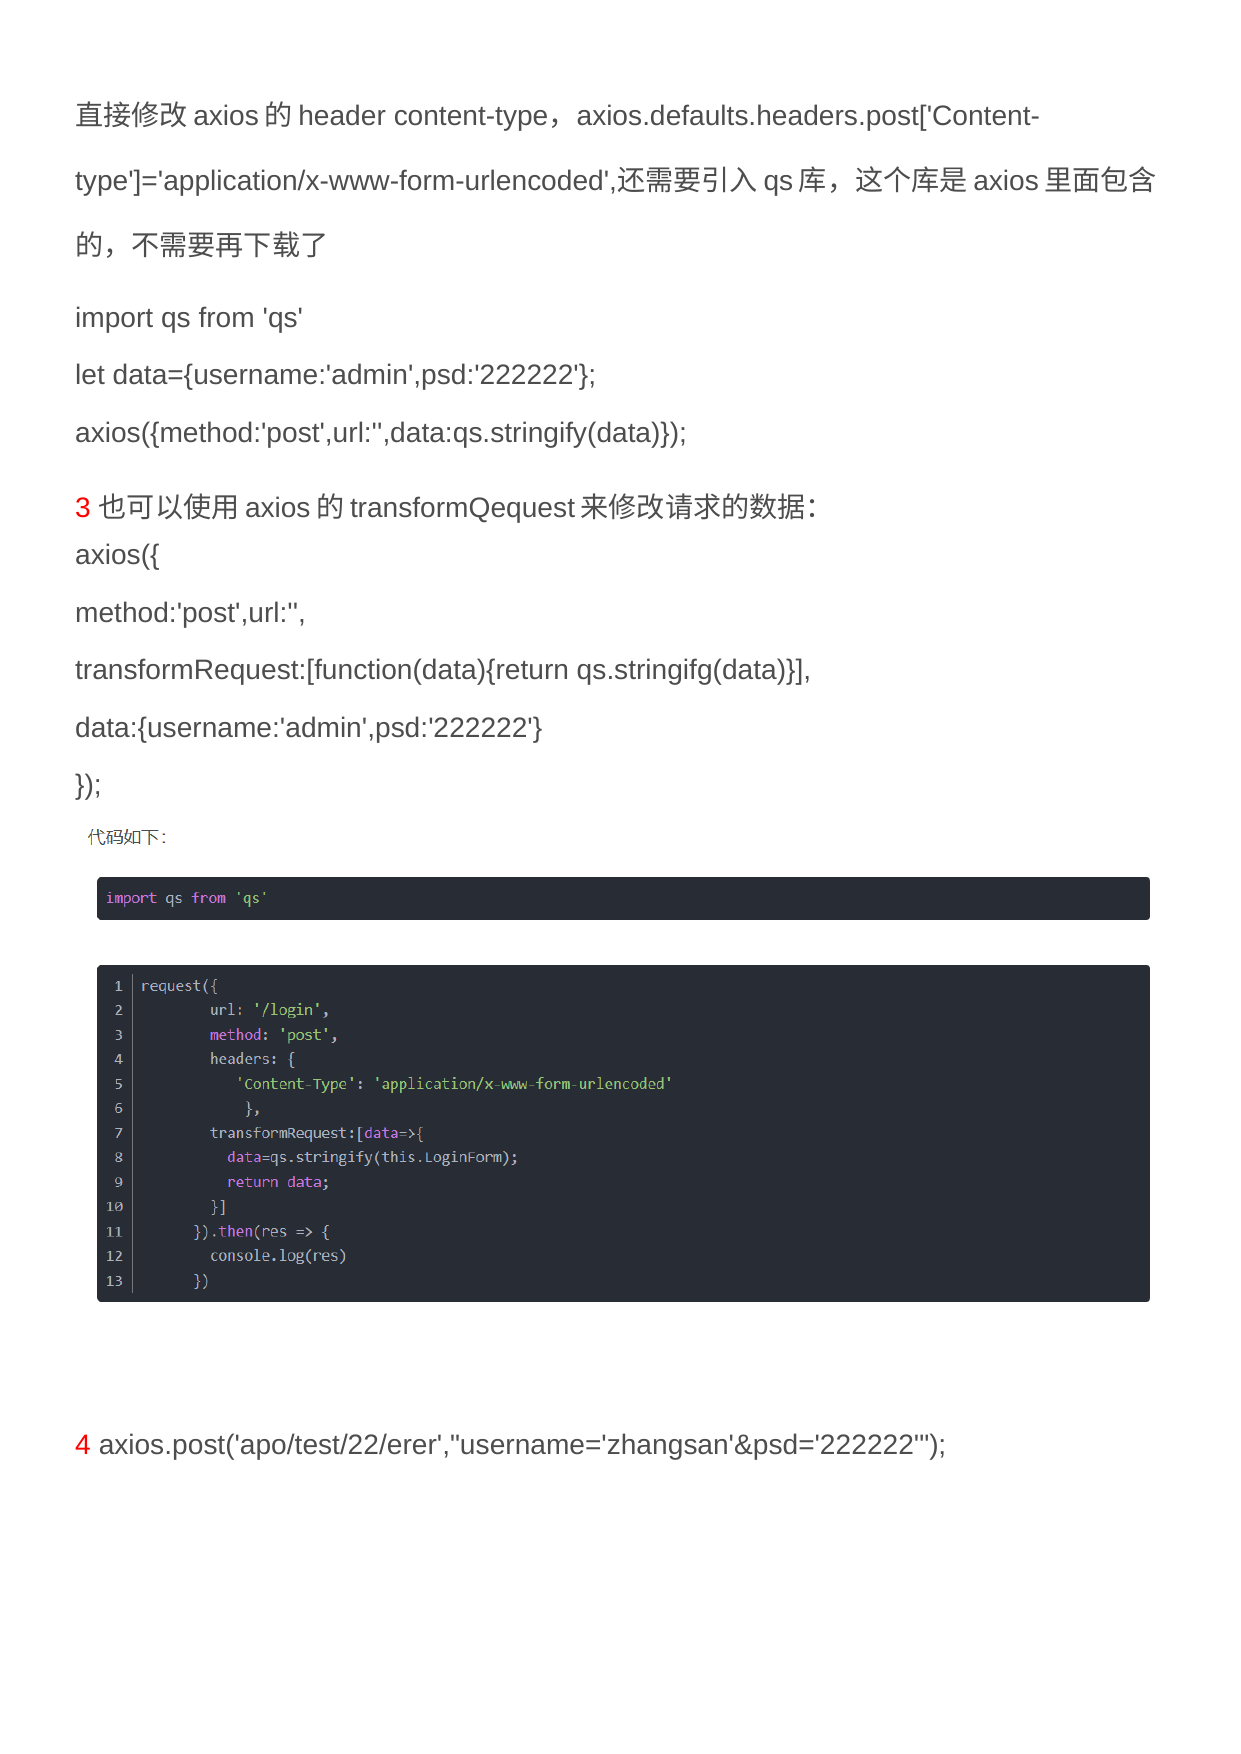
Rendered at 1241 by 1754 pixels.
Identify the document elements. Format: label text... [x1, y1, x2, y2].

text method:'post',url:'', [75, 596, 1165, 628]
text }); [75, 768, 1165, 801]
text import qs from 'qs' [75, 301, 1165, 333]
text 直接修改axios的header content-type，axios.defaults.headers.post['Content-type']='application/x-www-form-urlencoded',还需要引入qs库，这个库是axios里面包含的，不需要再下载了 [75, 81, 1165, 276]
text data:{username:'admin',psd:'222222'} [75, 711, 1165, 743]
text 3 也可以使用axios的transformQequest来修改请求的数据： [75, 473, 1165, 538]
picture [75, 825, 1166, 1320]
text transformRequest:[function(data){return qs.stringifg(data)}], [75, 653, 1165, 686]
text axios({method:'post',url:'',data:qs.stringify(data)}); [75, 416, 1165, 448]
text let data={username:'admin',psd:'222222'}; [75, 358, 1165, 391]
text axios({ [75, 538, 1165, 571]
text 4 axios.post('apo/test/22/erer',"username='zhangsan'&psd='222222'"); [75, 1428, 1165, 1461]
